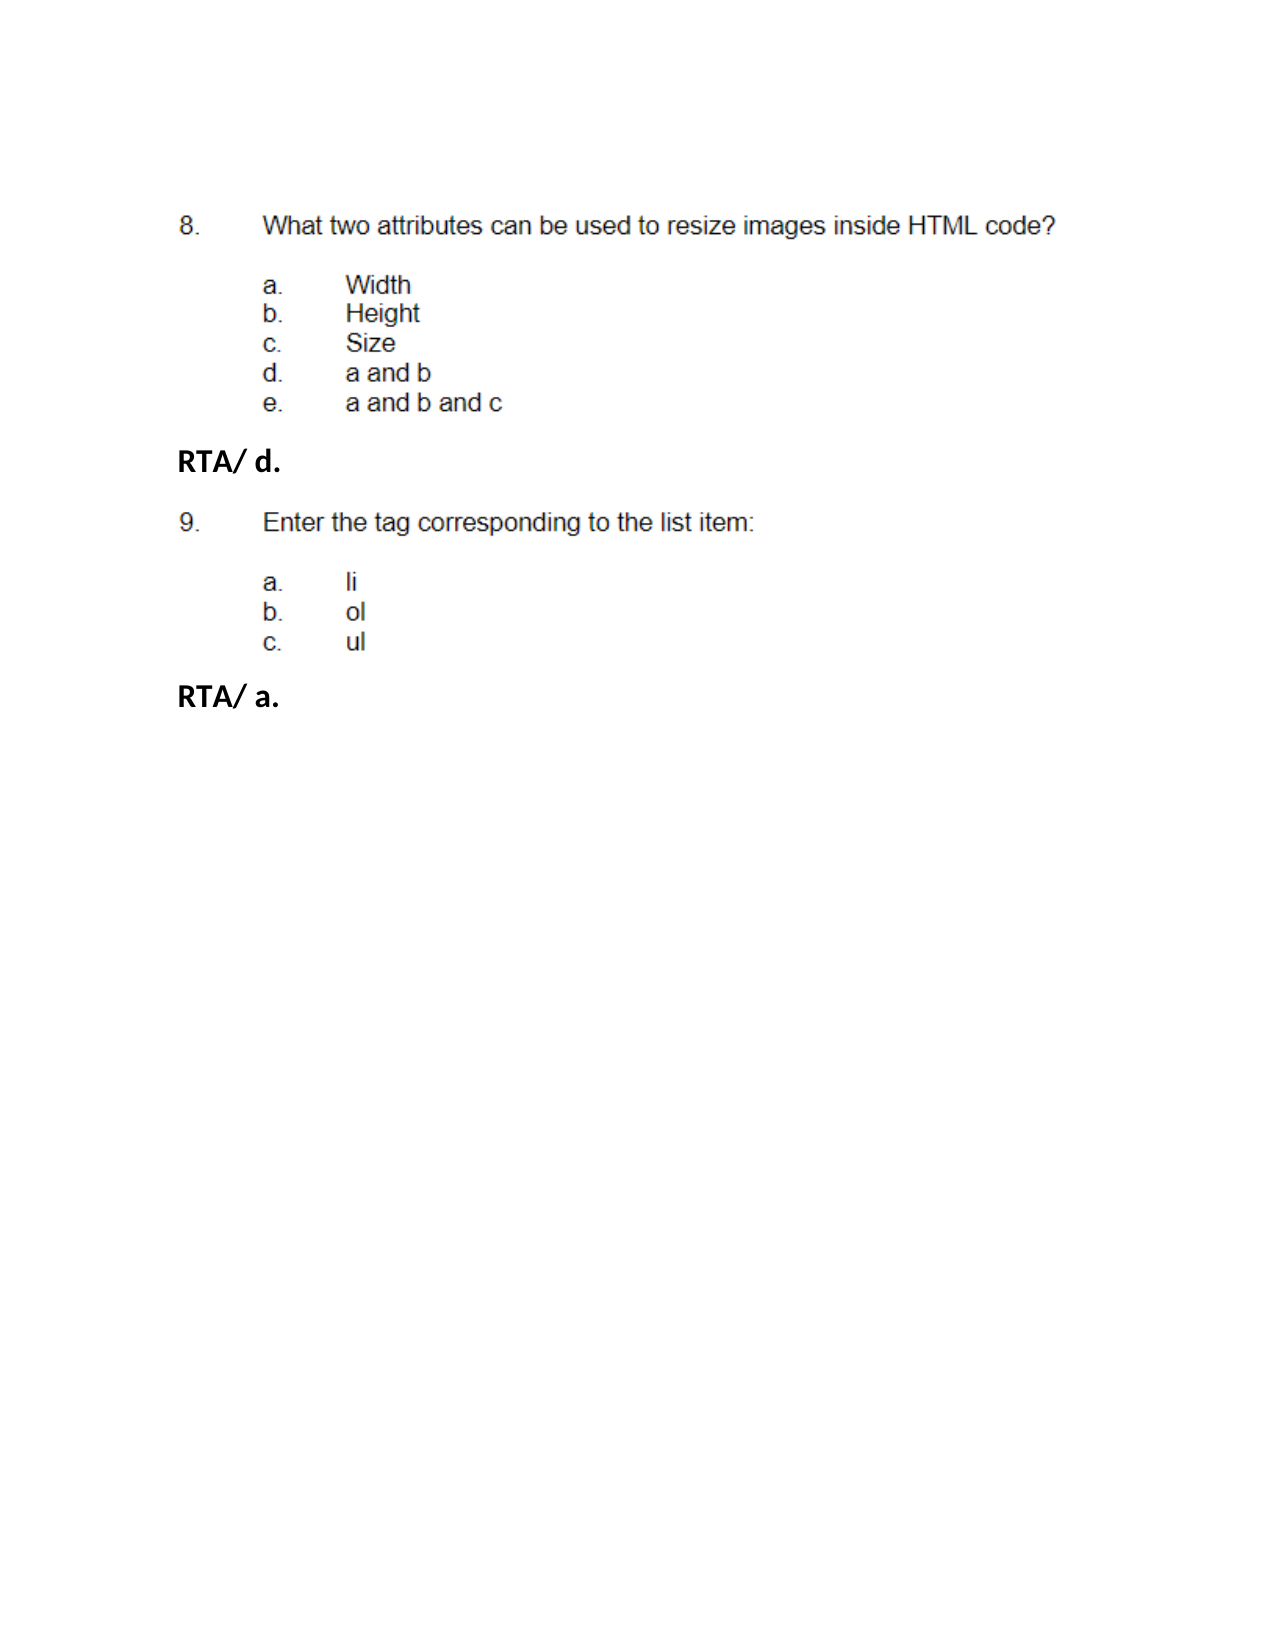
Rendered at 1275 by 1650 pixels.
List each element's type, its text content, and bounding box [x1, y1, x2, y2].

text RTA/ d. [177, 439, 1098, 480]
picture [177, 500, 764, 657]
picture [177, 208, 1059, 421]
text RTA/ a. [177, 675, 1098, 716]
